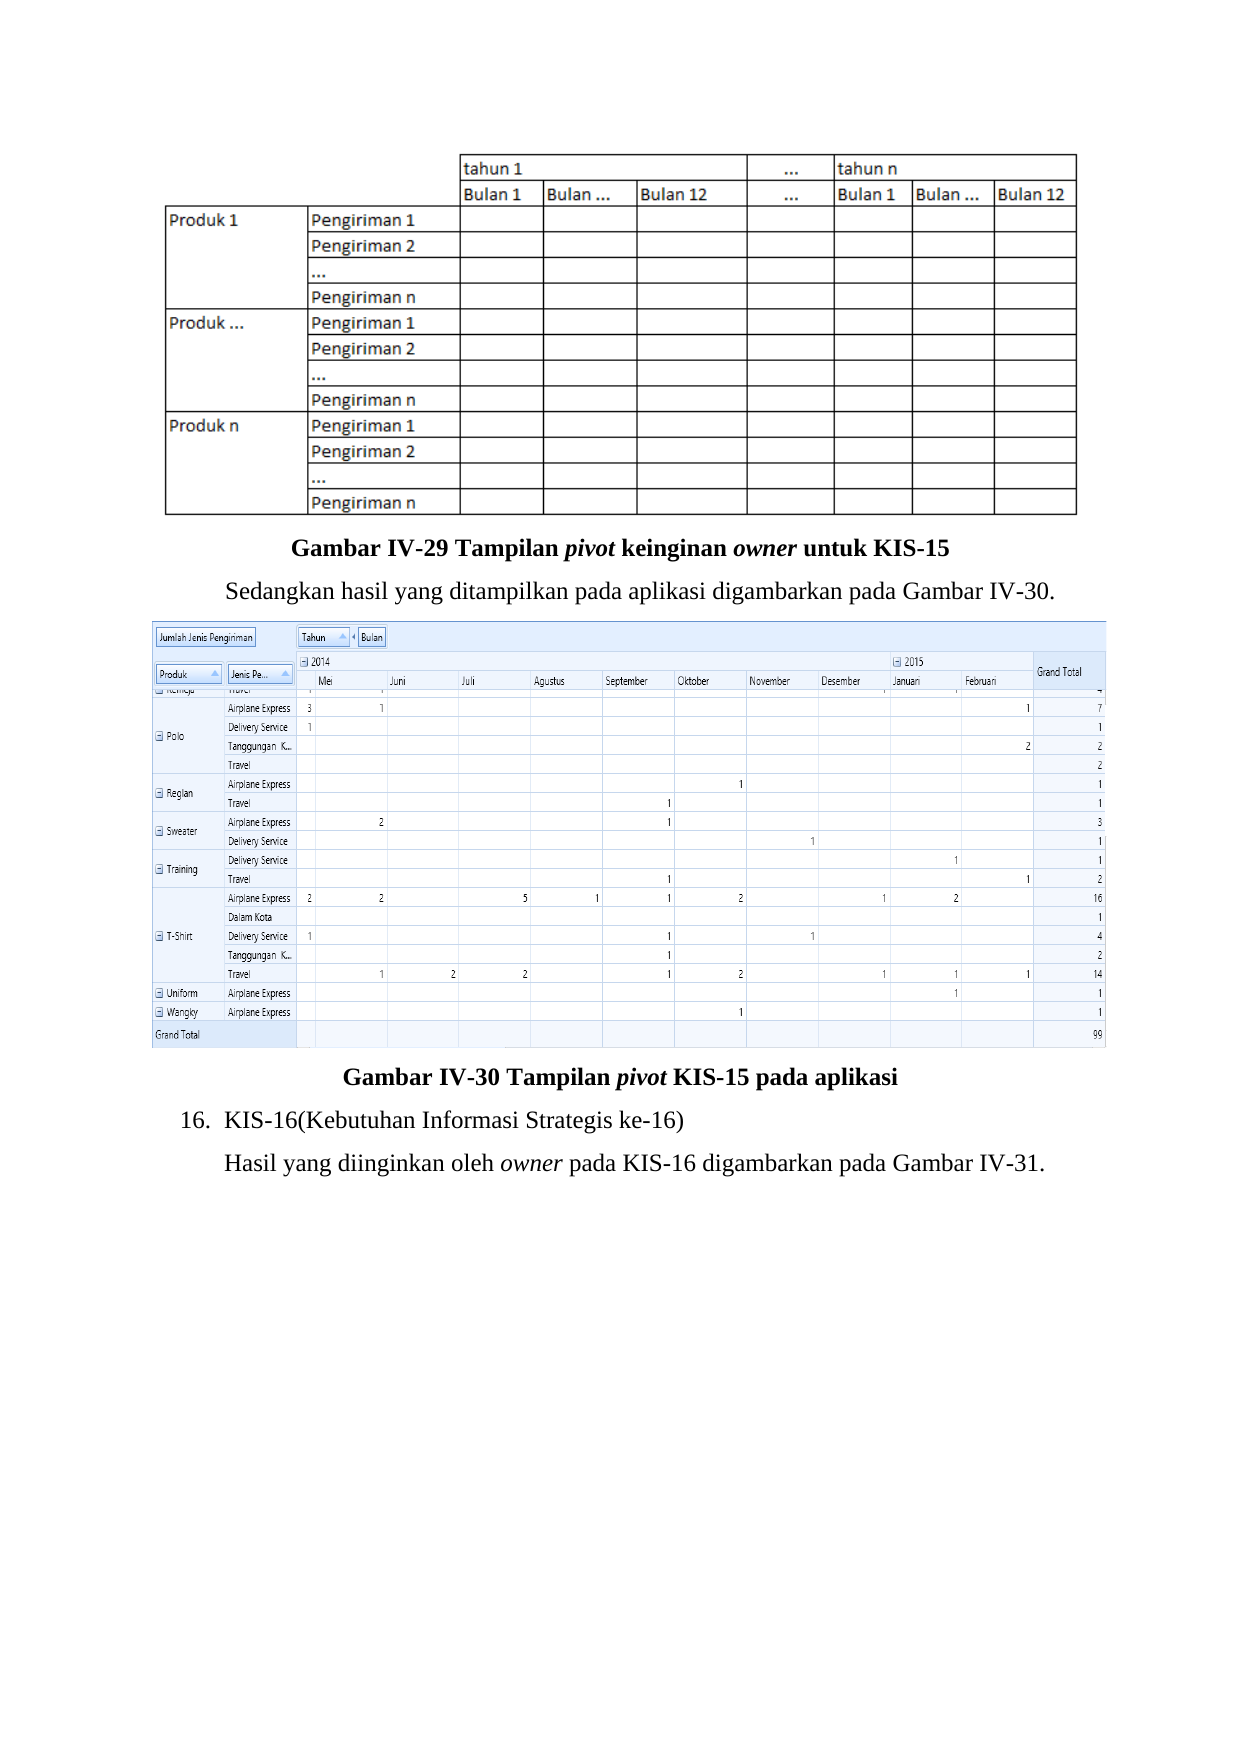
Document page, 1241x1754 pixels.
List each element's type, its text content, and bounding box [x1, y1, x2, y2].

picture [150, 619, 1107, 1048]
list Hasil yang diinginkan oleh owner pada KIS-16 digambarkan pada Gambar IV-31. [179, 1148, 1090, 1177]
list Sedangkan hasil yang ditampilkan pada aplikasi digambarkan pada Gambar IV-30. [179, 576, 1090, 605]
picture [160, 150, 1081, 519]
list KIS-16(Kebutuhan Informasi Strategis ke-16) [179, 1105, 1090, 1134]
text Gambar IV-30 Tampilan pivot KIS-15 pada aplikasi [150, 1062, 1090, 1091]
text Gambar IV-29 Tampilan pivot keinginan owner untuk KIS-15 [150, 533, 1090, 562]
